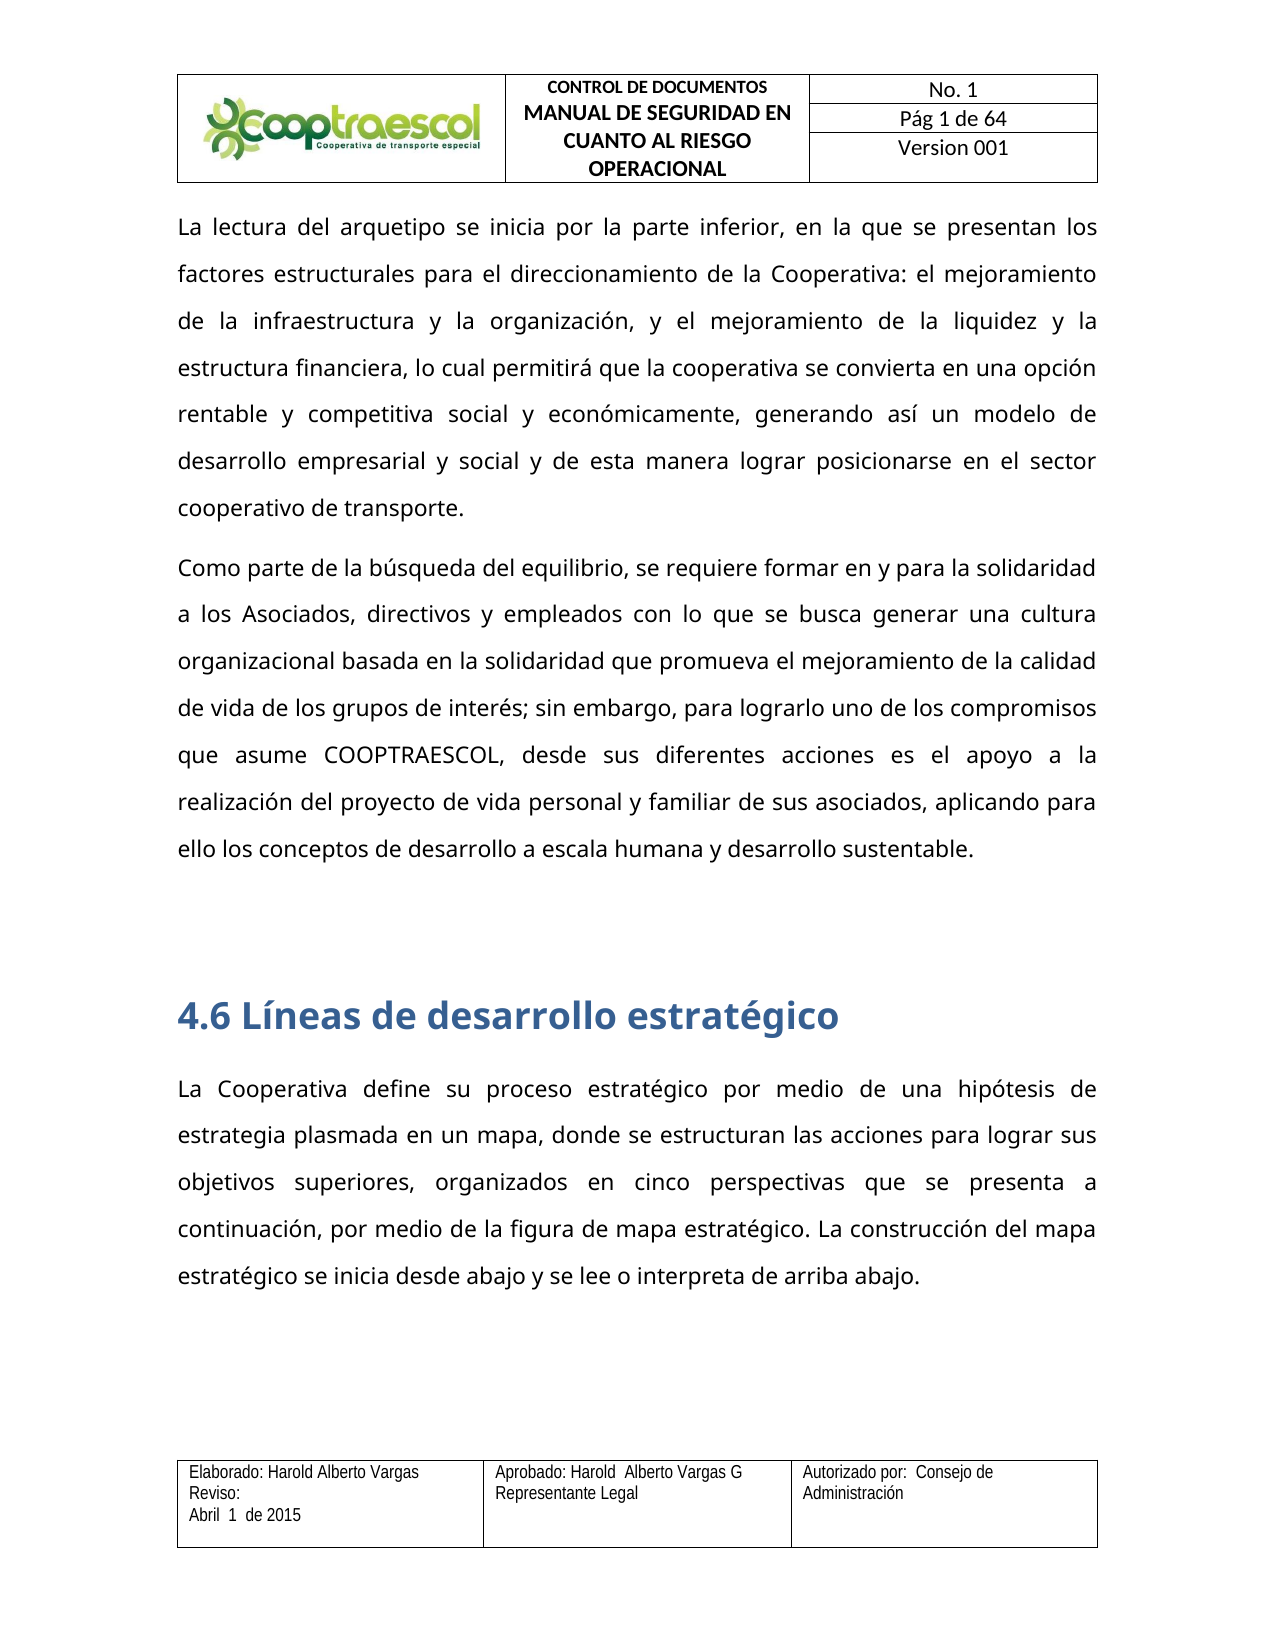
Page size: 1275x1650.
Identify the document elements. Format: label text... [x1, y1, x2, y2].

subtitle 4.6 Líneas de desarrollo estratégico [177, 989, 1098, 1040]
text Como parte de la búsqueda del equilibrio, se requiere formar en y para la solidaridad a los Asociados, directivos y empleados con lo que se busca generar una cultura organizacional basada en la solidaridad que promueva el mejoramiento de la calidad de vida de los grupos de interés; sin embargo, para lograrlo uno de los compromisos que asume COOPTRAESCOL, desde sus diferentes acciones es el apoyo a la realización del proyecto de vida personal y familiar de sus asociados, aplicando para ello los conceptos de desarrollo a escala humana y desarrollo sustentable. [177, 551, 1098, 864]
picture [202, 95, 481, 161]
text La Cooperativa define su proceso estratégico por medio de una hipótesis de estrategia plasmada en un mapa, donde se estructuran las acciones para lograr sus objetivos superiores, organizados en cinco perspectivas que se presenta a continuación, por medio de la figura de mapa estratégico. La construcción del mapa estratégico se inicia desde abajo y se lee o interpreta de arriba abajo. [177, 1073, 1098, 1291]
text La lectura del arquetipo se inicia por la parte inferior, en la que se presentan los factores estructurales para el direccionamiento de la Cooperativa: el mejoramiento de la infraestructura y la organización, y el mejoramiento de la liquidez y la estructura financiera, lo cual permitirá que la cooperativa se convierta en una opción rentable y competitiva social y económicamente, generando así un modelo de desarrollo empresarial y social y de esta manera lograr posicionarse en el sector cooperativo de transporte. [177, 211, 1098, 523]
